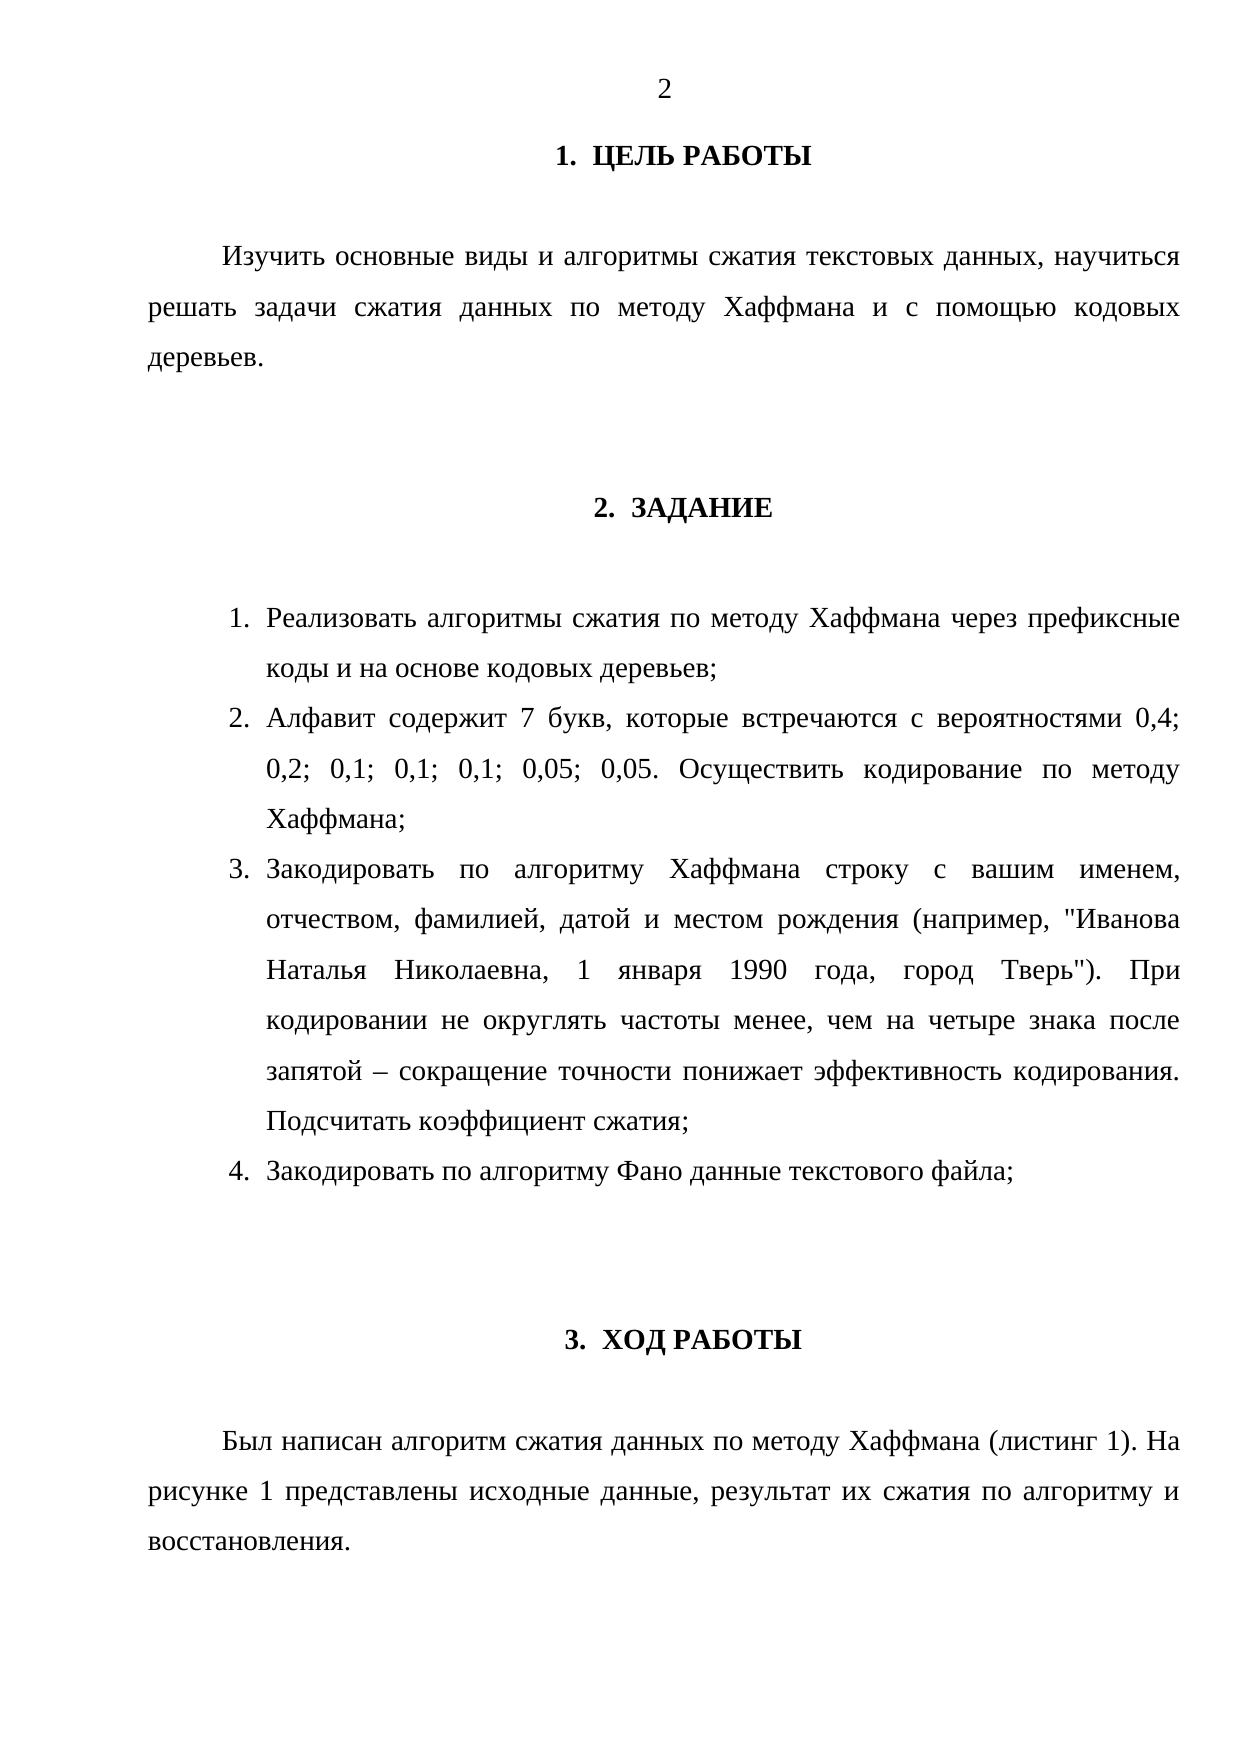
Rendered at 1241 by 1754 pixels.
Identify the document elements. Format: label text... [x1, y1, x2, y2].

list Реализовать алгоритмы сжатия по методу Хаффмана через префиксные коды и на основе кодовых деревьев; [228, 600, 1181, 684]
subtitle ЦЕЛЬ РАБОТЫ [185, 138, 1181, 171]
list Закодировать по алгоритму Фано данные текстового файла; [228, 1153, 1181, 1187]
list Алфавит содержит 7 букв, которые встречаются с вероятностями 0,4; 0,2; 0,1; 0,1; 0,1; 0,05; 0,05. Осуществить кодирование по методу Хаффмана; [228, 700, 1181, 834]
text Изучить основные виды и алгоритмы сжатия текстовых данных, научиться решать задачи сжатия данных по методу Хаффмана и с помощью кодовых деревьев. [148, 238, 1181, 373]
subtitle ХОД РАБОТЫ [185, 1322, 1181, 1356]
subtitle ЗАДАНИЕ [185, 490, 1181, 524]
text Был написан алгоритм сжатия данных по методу Хаффмана (листинг 1). На рисунке 1 представлены исходные данные, результат их сжатия по алгоритму и восстановления. [148, 1423, 1181, 1557]
list Закодировать по алгоритму Хаффмана строку с вашим именем, отчеством, фамилией, датой и местом рождения (например, "Иванова Наталья Николаевна, 1 января 1990 года, город Тверь"). При кодировании не округлять частоты менее, чем на четыре знака после запятой – сокращение точности понижает эффективность кодирования. Подсчитать коэффициент сжатия; [228, 851, 1181, 1136]
